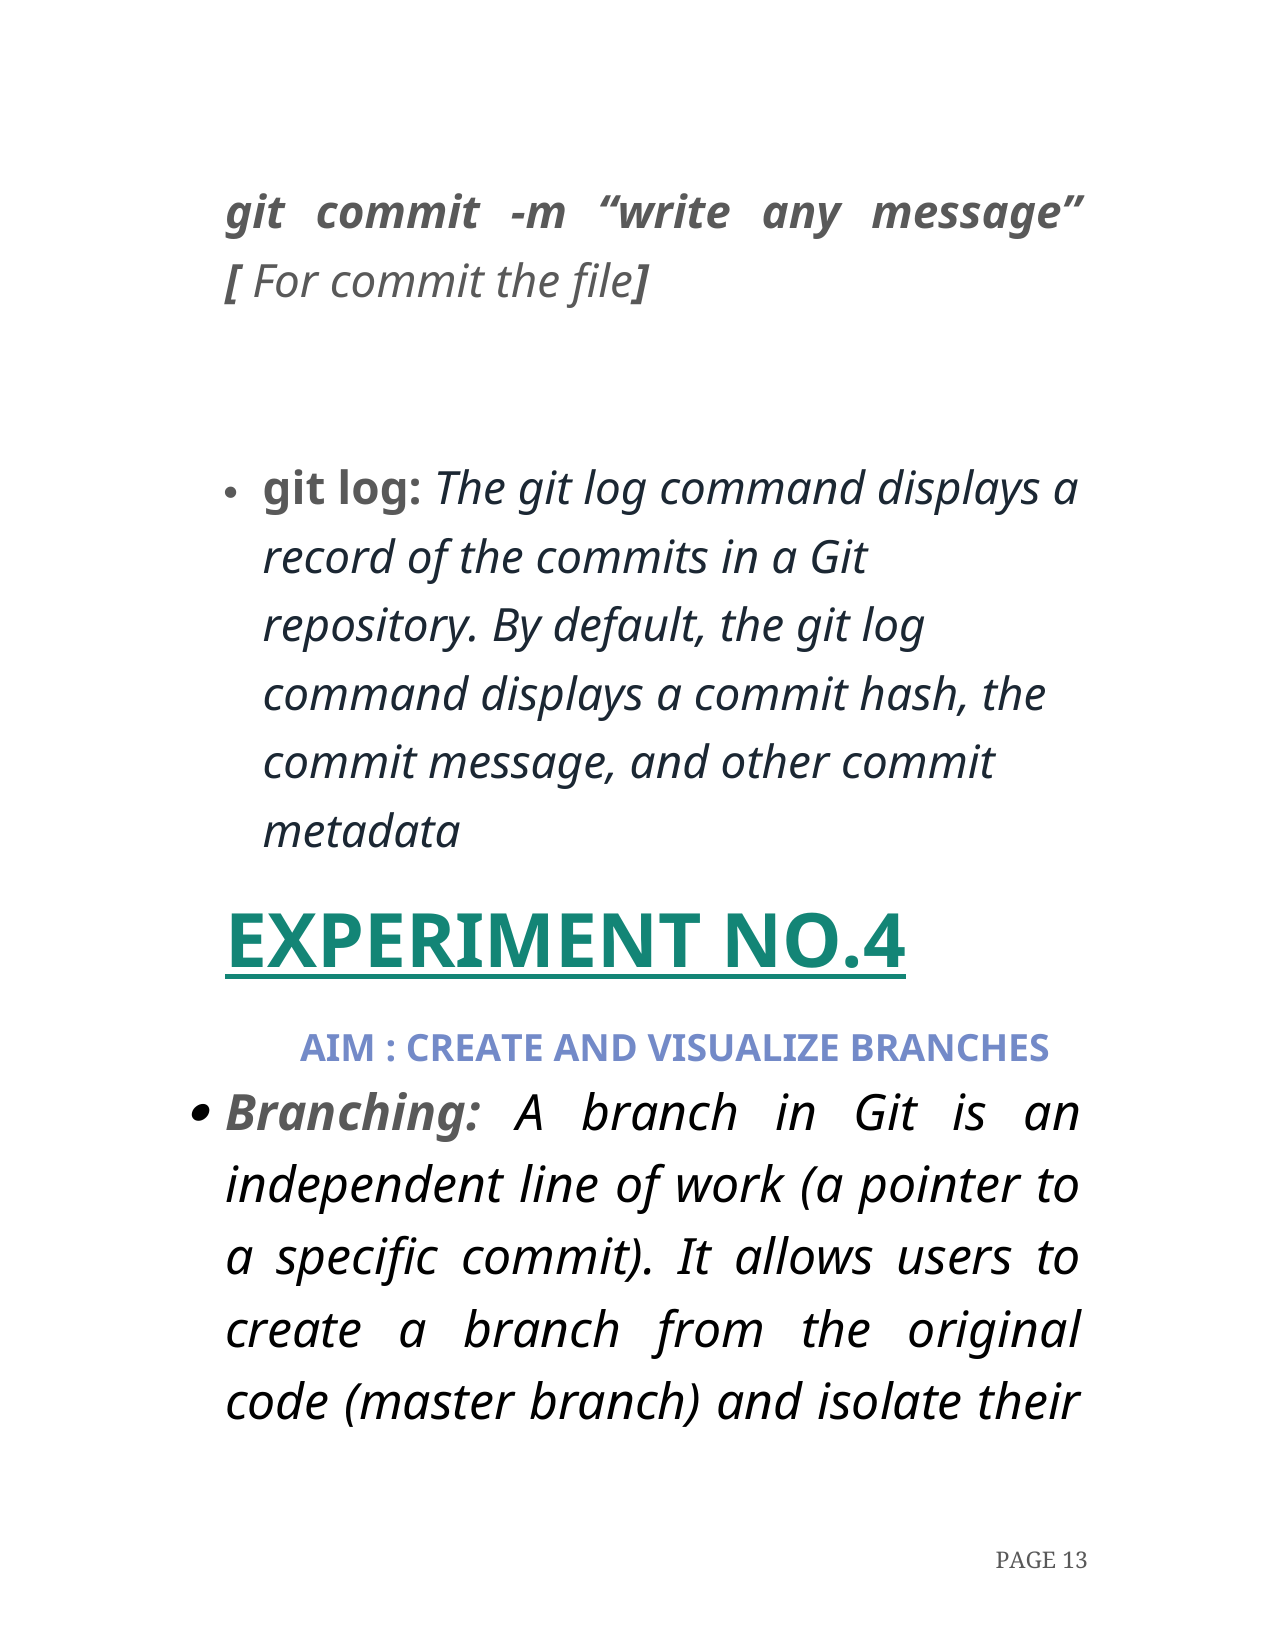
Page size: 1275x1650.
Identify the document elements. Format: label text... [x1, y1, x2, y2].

list git log: The git log command displays a record of the commits in a Git repository. By default, the git log command displays a commit hash, the commit message, and other commit metadata [225, 456, 1087, 861]
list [187, 1077, 1087, 1434]
list git commit -m “write any message” [ For commit the file] [225, 180, 1087, 311]
text EXPERIMENT NO.4 [225, 888, 1087, 990]
text AIM : CREATE AND VISUALIZE BRANCHES [262, 1021, 1087, 1072]
